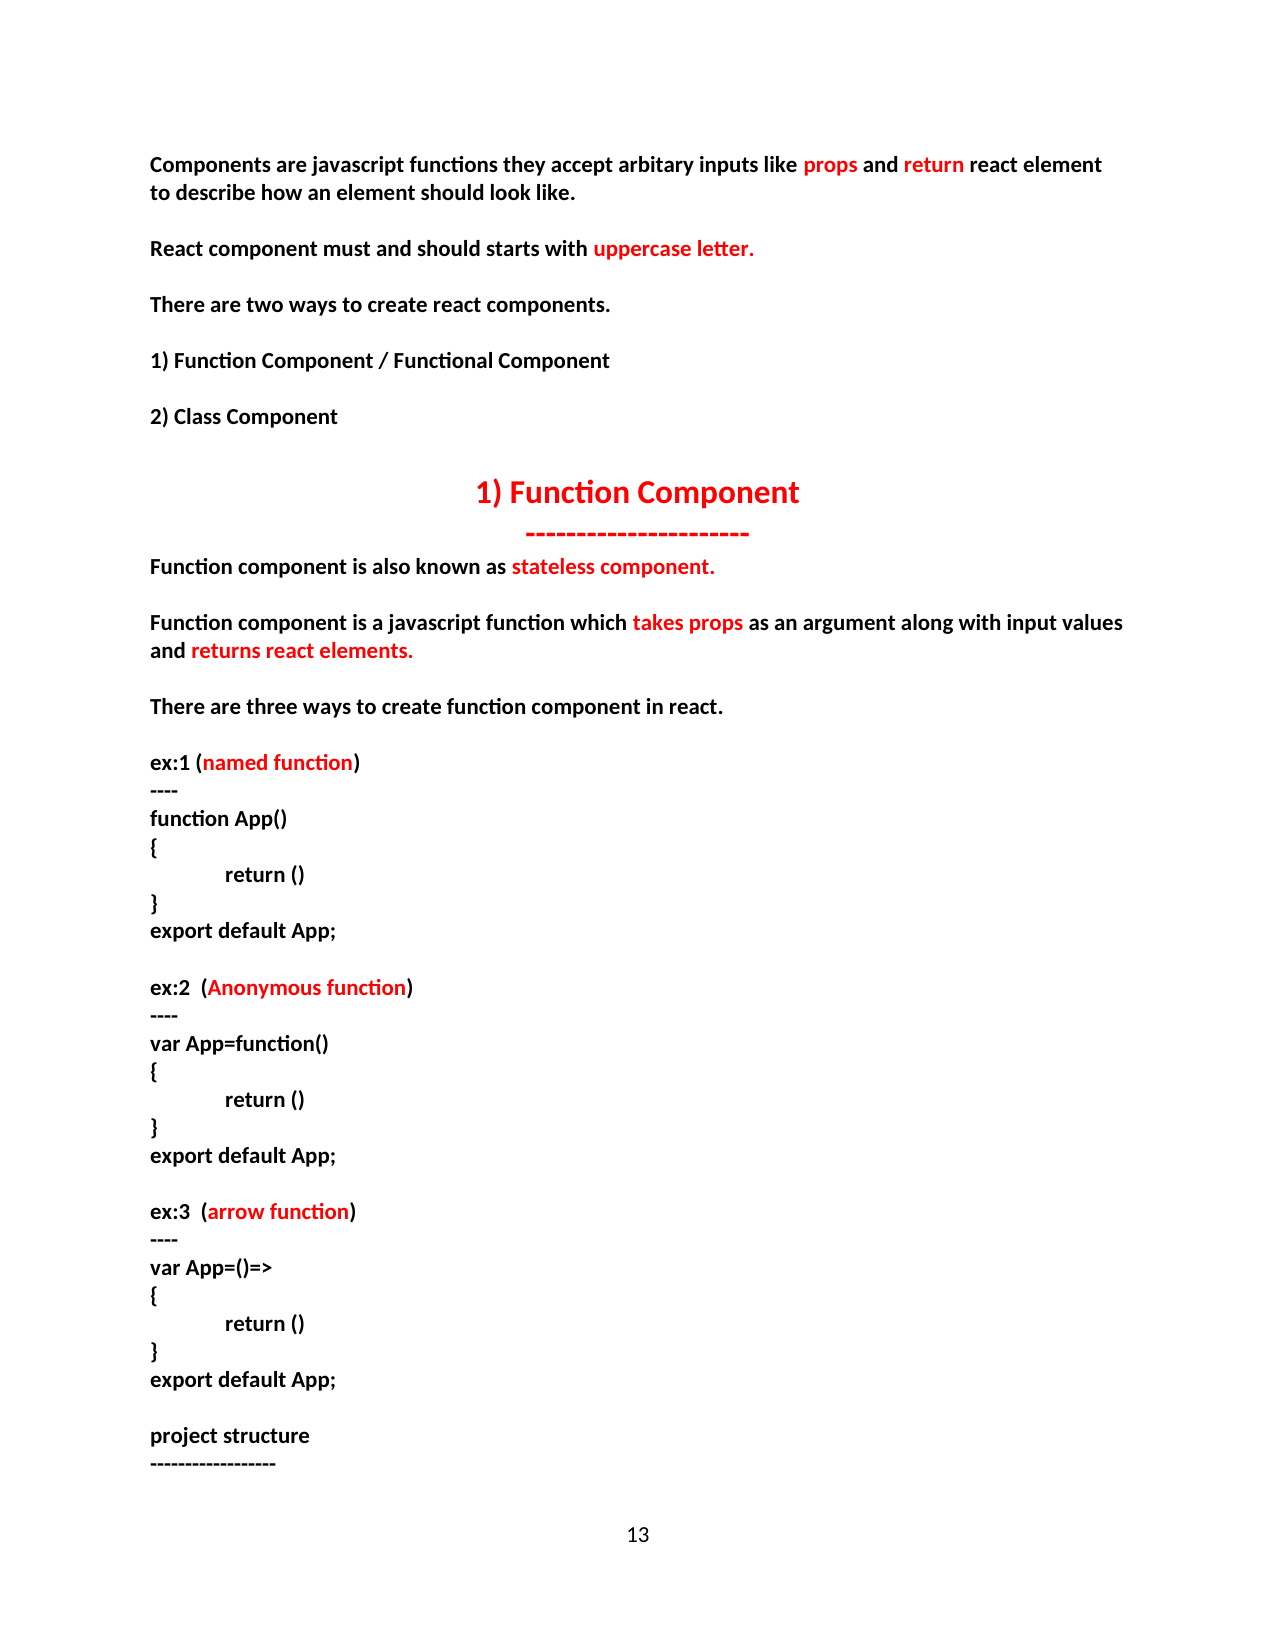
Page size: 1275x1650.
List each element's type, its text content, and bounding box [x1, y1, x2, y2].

text Components are javascript functions they accept arbitary inputs like props and return react element to describe how an element should look like. [150, 150, 1125, 206]
text ex:2 (Anonymous function) [150, 973, 1125, 1001]
text There are three ways to create function component in react. [150, 692, 1125, 721]
text export default App; [150, 1141, 1125, 1169]
text var App=()=> [150, 1253, 1125, 1281]
text { [150, 1057, 1125, 1085]
text ---------------------- [150, 512, 1125, 552]
text return () [150, 861, 1125, 889]
text return () [150, 1085, 1125, 1113]
text { [150, 1281, 1125, 1309]
text Function component is also known as stateless component. [150, 552, 1125, 580]
text ex:3 (arrow function) [150, 1197, 1125, 1225]
text export default App; [150, 1365, 1125, 1393]
text return () [150, 1309, 1125, 1337]
text ---- [150, 1001, 1125, 1029]
text } [150, 1113, 1125, 1141]
text project structure [150, 1421, 1125, 1449]
text } [150, 889, 1125, 917]
text function App() [150, 804, 1125, 833]
text 1) Function Component / Functional Component [150, 346, 1125, 374]
text ------------------ [150, 1449, 1125, 1477]
text 1) Function Component [150, 471, 1125, 512]
text ex:1 (named function) [150, 748, 1125, 777]
text { [150, 833, 1125, 861]
text ---- [150, 1225, 1125, 1253]
text ---- [150, 777, 1125, 804]
text There are two ways to create react components. [150, 290, 1125, 318]
text 2) Class Component [150, 402, 1125, 430]
text var App=function() [150, 1029, 1125, 1057]
text export default App; [150, 917, 1125, 945]
text Function component is a javascript function which takes props as an argument along with input values and returns react elements. [150, 608, 1125, 664]
text React component must and should starts with uppercase letter. [150, 234, 1125, 262]
text } [150, 1337, 1125, 1365]
